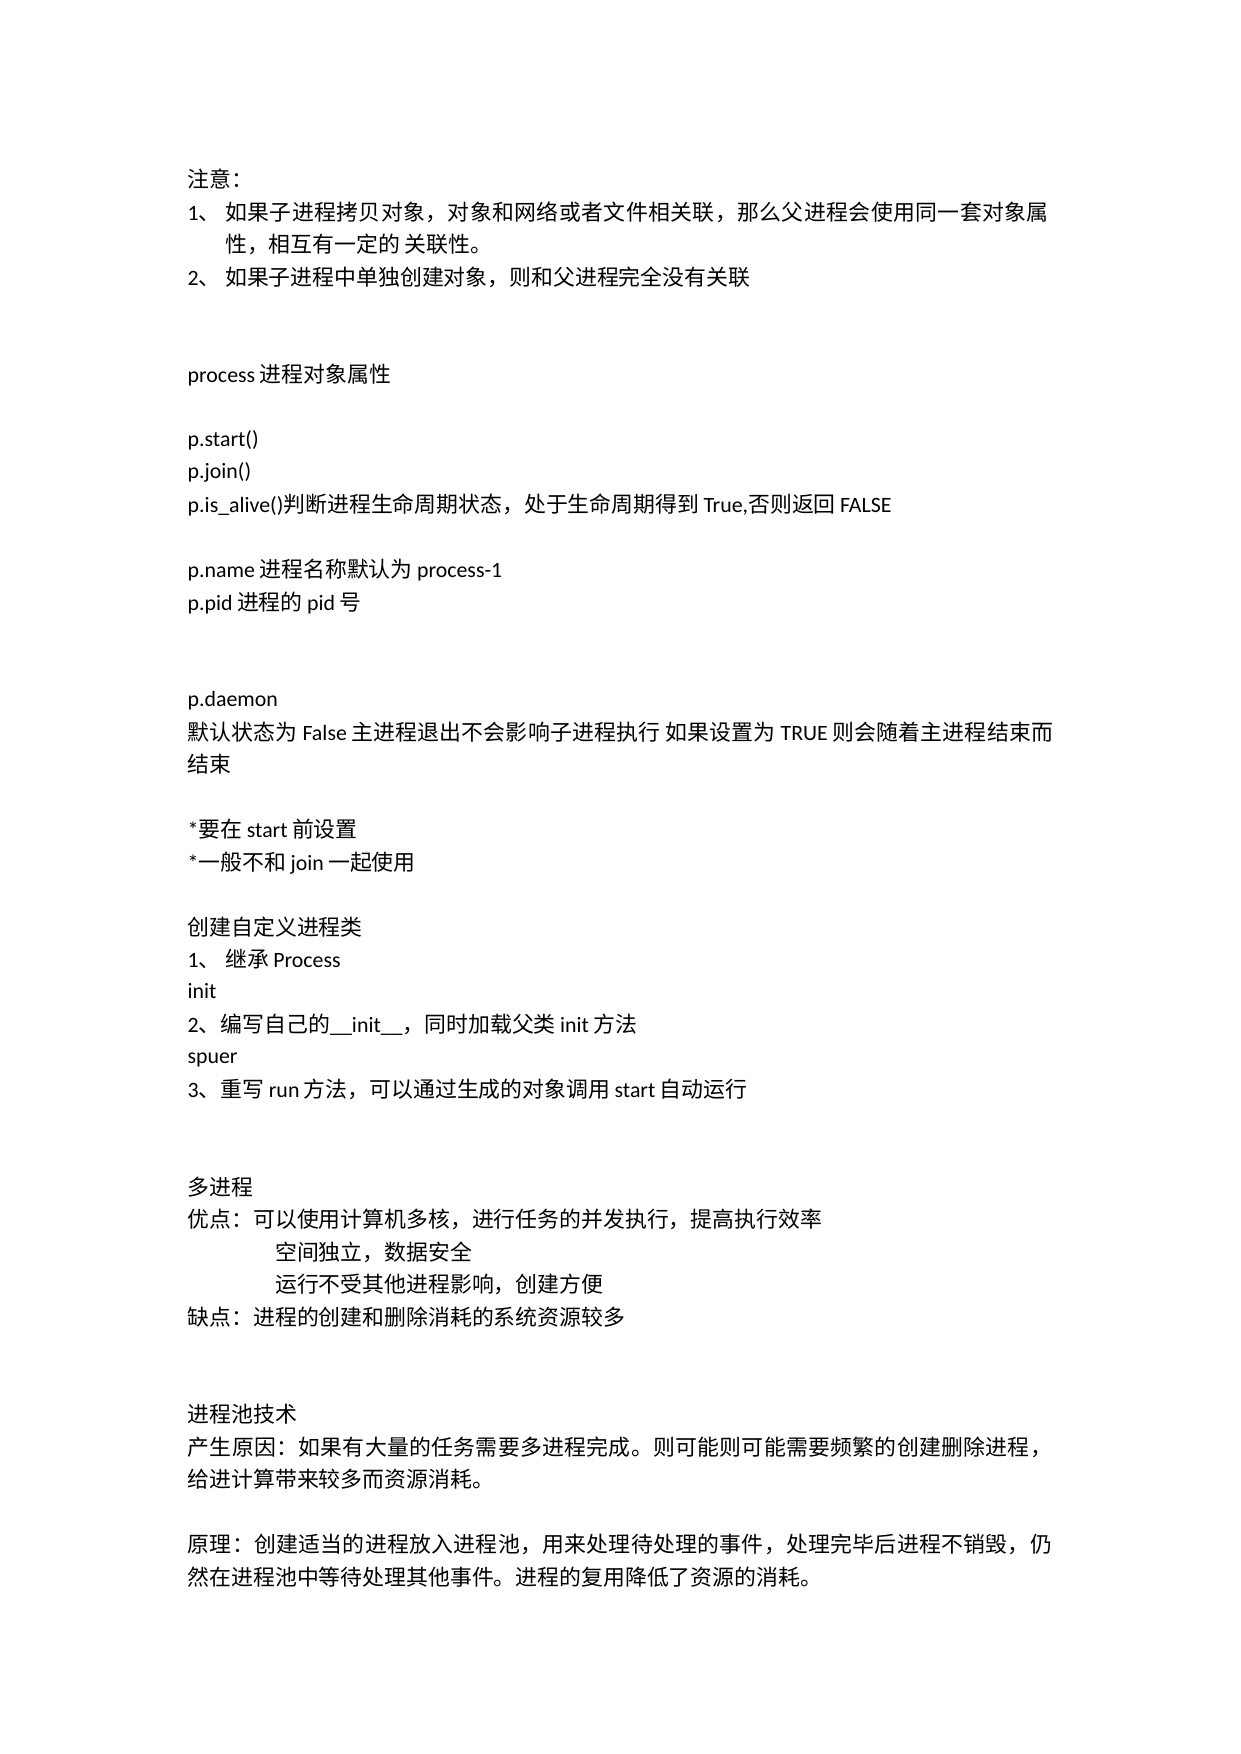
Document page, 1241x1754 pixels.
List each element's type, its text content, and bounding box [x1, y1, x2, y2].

text p.start() [187, 422, 1053, 454]
text spuer [187, 1039, 1053, 1072]
list 继承Process [187, 942, 1053, 974]
text p.is_alive()判断进程生命周期状态，处于生命周期得到True,否则返回FALSE [187, 487, 1053, 519]
text 产生原因：如果有大量的任务需要多进程完成。则可能则可能需要频繁的创建删除进程，给进计算带来较多而资源消耗。 [187, 1429, 1053, 1494]
text 缺点：进程的创建和删除消耗的系统资源较多 [187, 1299, 1053, 1332]
text p.join() [187, 454, 1053, 487]
text *要在start前设置 [187, 812, 1053, 844]
text 多进程 [187, 1169, 1053, 1202]
text p.pid进程的pid号 [187, 584, 1053, 617]
text 2、编写自己的__init__，同时加载父类init方法 [187, 1007, 1053, 1039]
text 空间独立，数据安全 [187, 1234, 1053, 1267]
text p.daemon [187, 682, 1053, 714]
text *一般不和join一起使用 [187, 844, 1053, 877]
text 原理：创建适当的进程放入进程池，用来处理待处理的事件，处理完毕后进程不销毁，仍然在进程池中等待处理其他事件。进程的复用降低了资源的消耗。 [187, 1527, 1053, 1592]
text 注意： [187, 162, 1053, 194]
text process进程对象属性 [187, 357, 1053, 389]
list 如果子进程拷贝对象，对象和网络或者文件相关联，那么父进程会使用同一套对象属性，相互有一定的 关联性。 [187, 194, 1053, 259]
text 创建自定义进程类 [187, 909, 1053, 942]
text 进程池技术 [187, 1397, 1053, 1429]
text 优点：可以使用计算机多核，进行任务的并发执行，提高执行效率 [187, 1202, 1053, 1234]
text init [187, 974, 1053, 1007]
text 3、重写run方法，可以通过生成的对象调用start自动运行 [187, 1072, 1053, 1104]
text 默认状态为False主进程退出不会影响子进程执行 如果设置为TRUE则会随着主进程结束而结束 [187, 714, 1053, 779]
list 如果子进程中单独创建对象，则和父进程完全没有关联 [187, 259, 1053, 292]
text 运行不受其他进程影响，创建方便 [187, 1267, 1053, 1299]
text p.name进程名称默认为process-1 [187, 552, 1053, 584]
